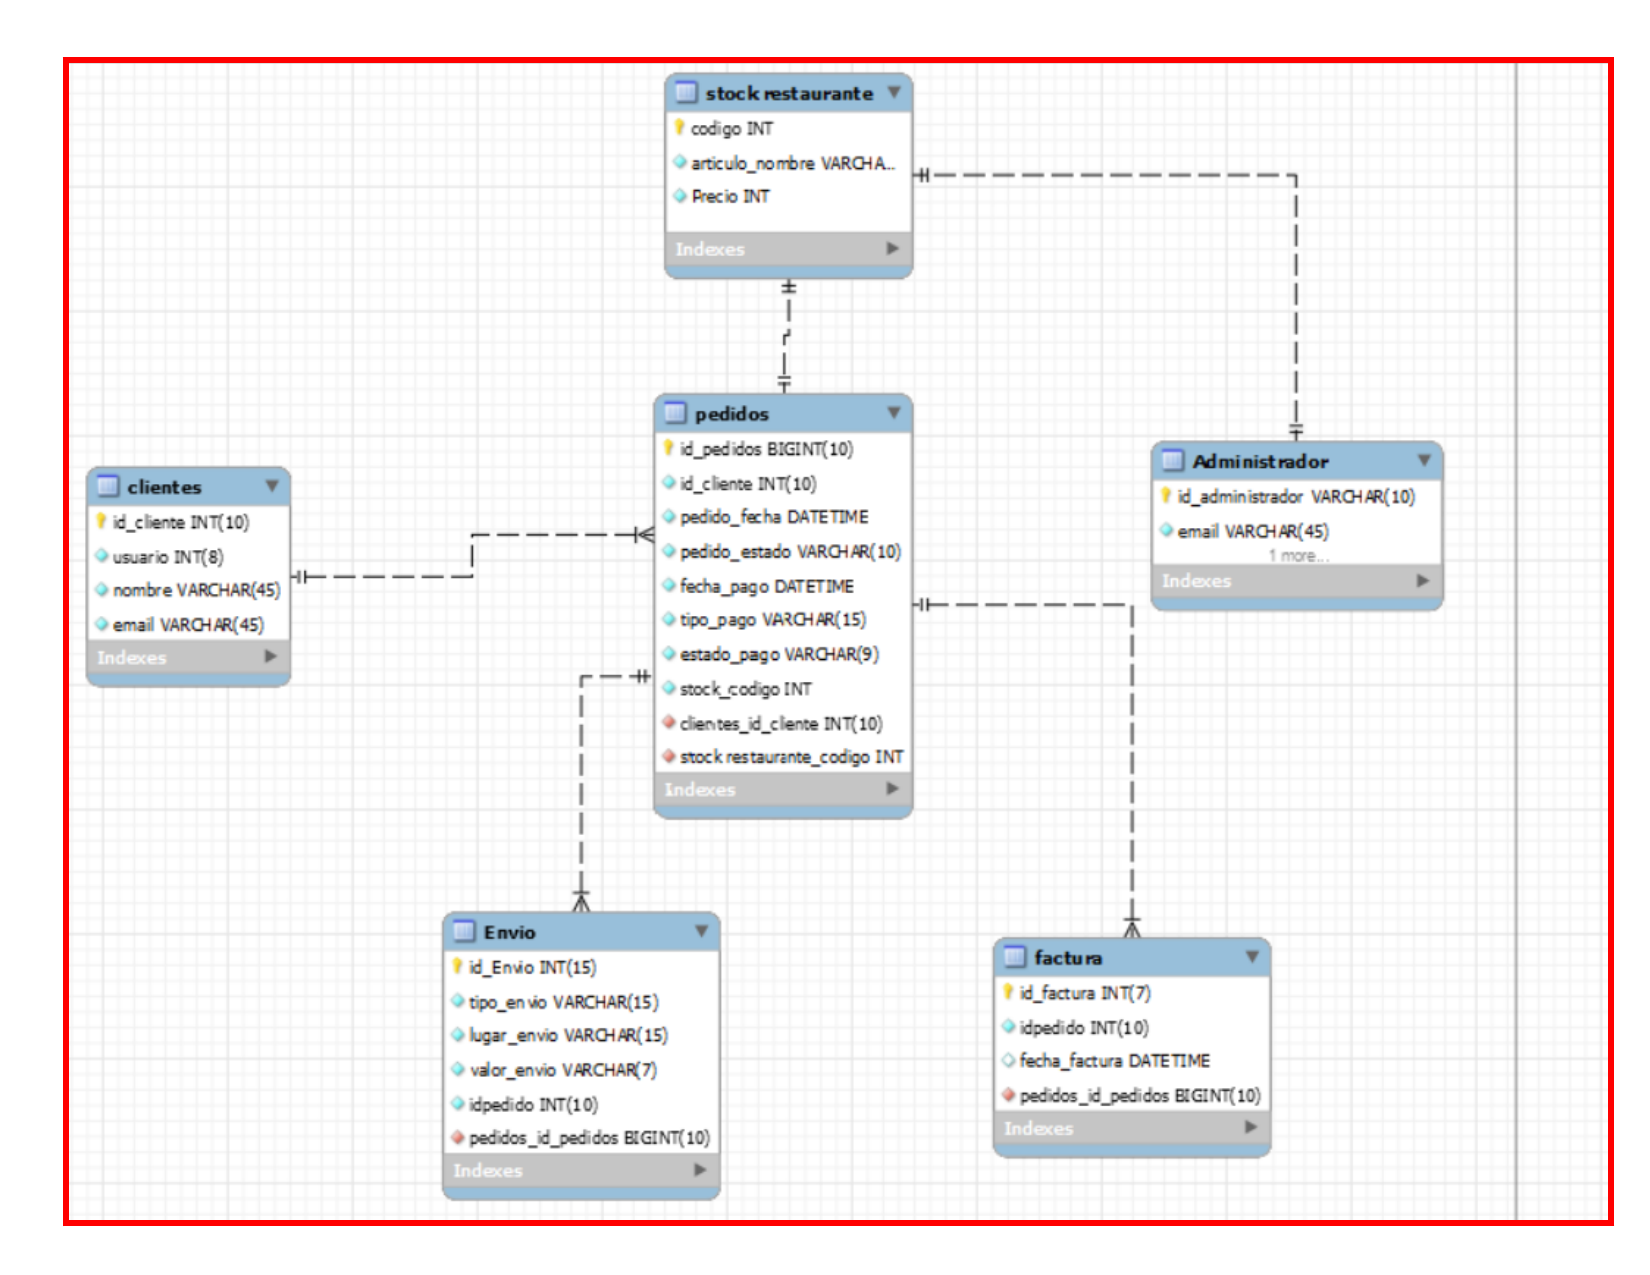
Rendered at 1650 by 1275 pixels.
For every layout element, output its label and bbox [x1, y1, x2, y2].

picture [69, 63, 1608, 1220]
